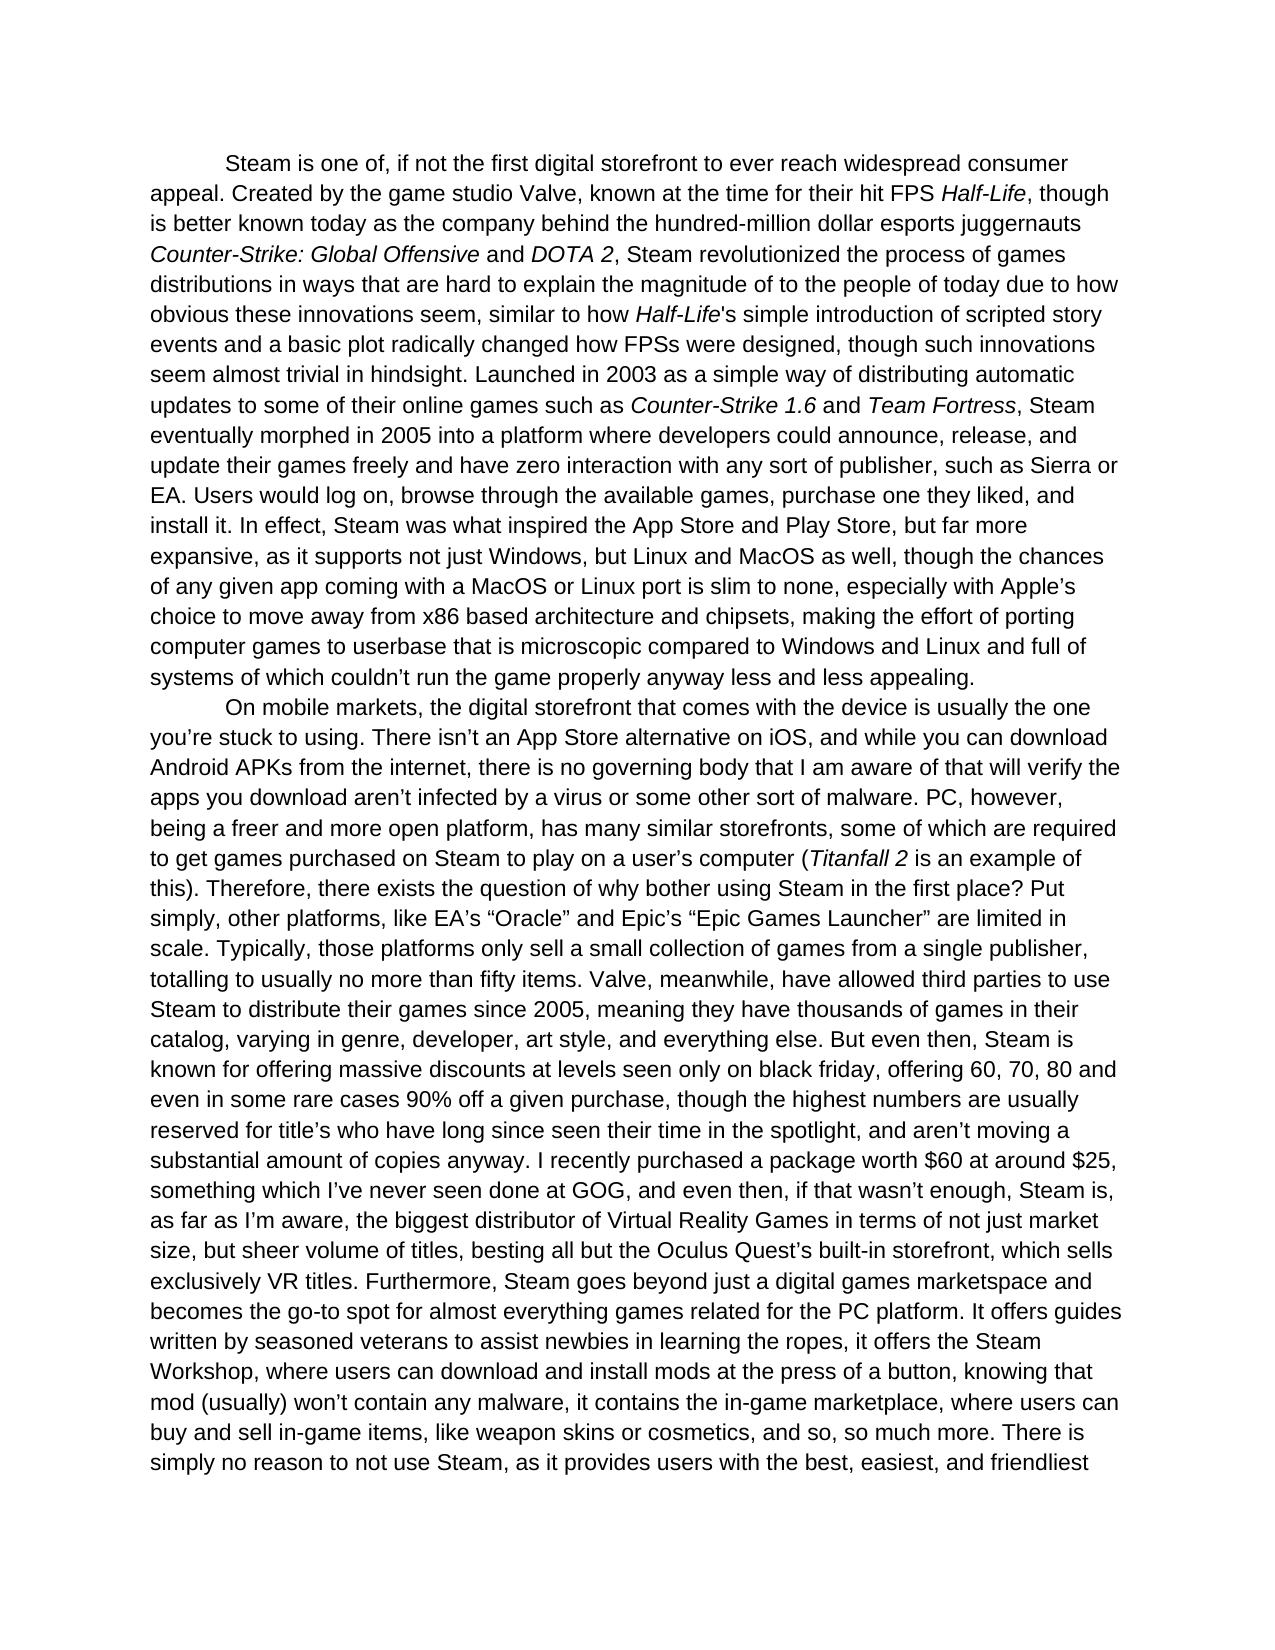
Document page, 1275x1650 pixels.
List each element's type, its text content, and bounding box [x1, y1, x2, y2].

text Steam is one of, if not the first digital storefront to ever reach widespread consumer appeal. Created by the game studio Valve, known at the time for their hit FPS Half-Life, though is better known today as the company behind the hundred-million dollar esports juggernauts Counter-Strike: Global Offensive and DOTA 2, Steam revolutionized the process of games distributions in ways that are hard to explain the magnitude of to the people of today due to how obvious these innovations seem, similar to how Half-Life's simple introduction of scripted story events and a basic plot radically changed how FPSs were designed, though such innovations seem almost trivial in hindsight. Launched in 2003 as a simple way of distributing automatic updates to some of their online games such as Counter-Strike 1.6 and Team Fortress, Steam eventually morphed in 2005 into a platform where developers could announce, release, and update their games freely and have zero interaction with any sort of publisher, such as Sierra or EA. Users would log on, browse through the available games, purchase one they liked, and install it. In effect, Steam was what inspired the App Store and Play Store, but far more expansive, as it supports not just Windows, but Linux and MacOS as well, though the chances of any given app coming with a MacOS or Linux port is slim to none, especially with Apple’s choice to move away from x86 based architecture and chipsets, making the effort of porting computer games to userbase that is microscopic compared to Windows and Linux and full of systems of which couldn’t run the game properly anyway less and less appealing. [150, 150, 1125, 690]
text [150, 694, 1125, 1475]
